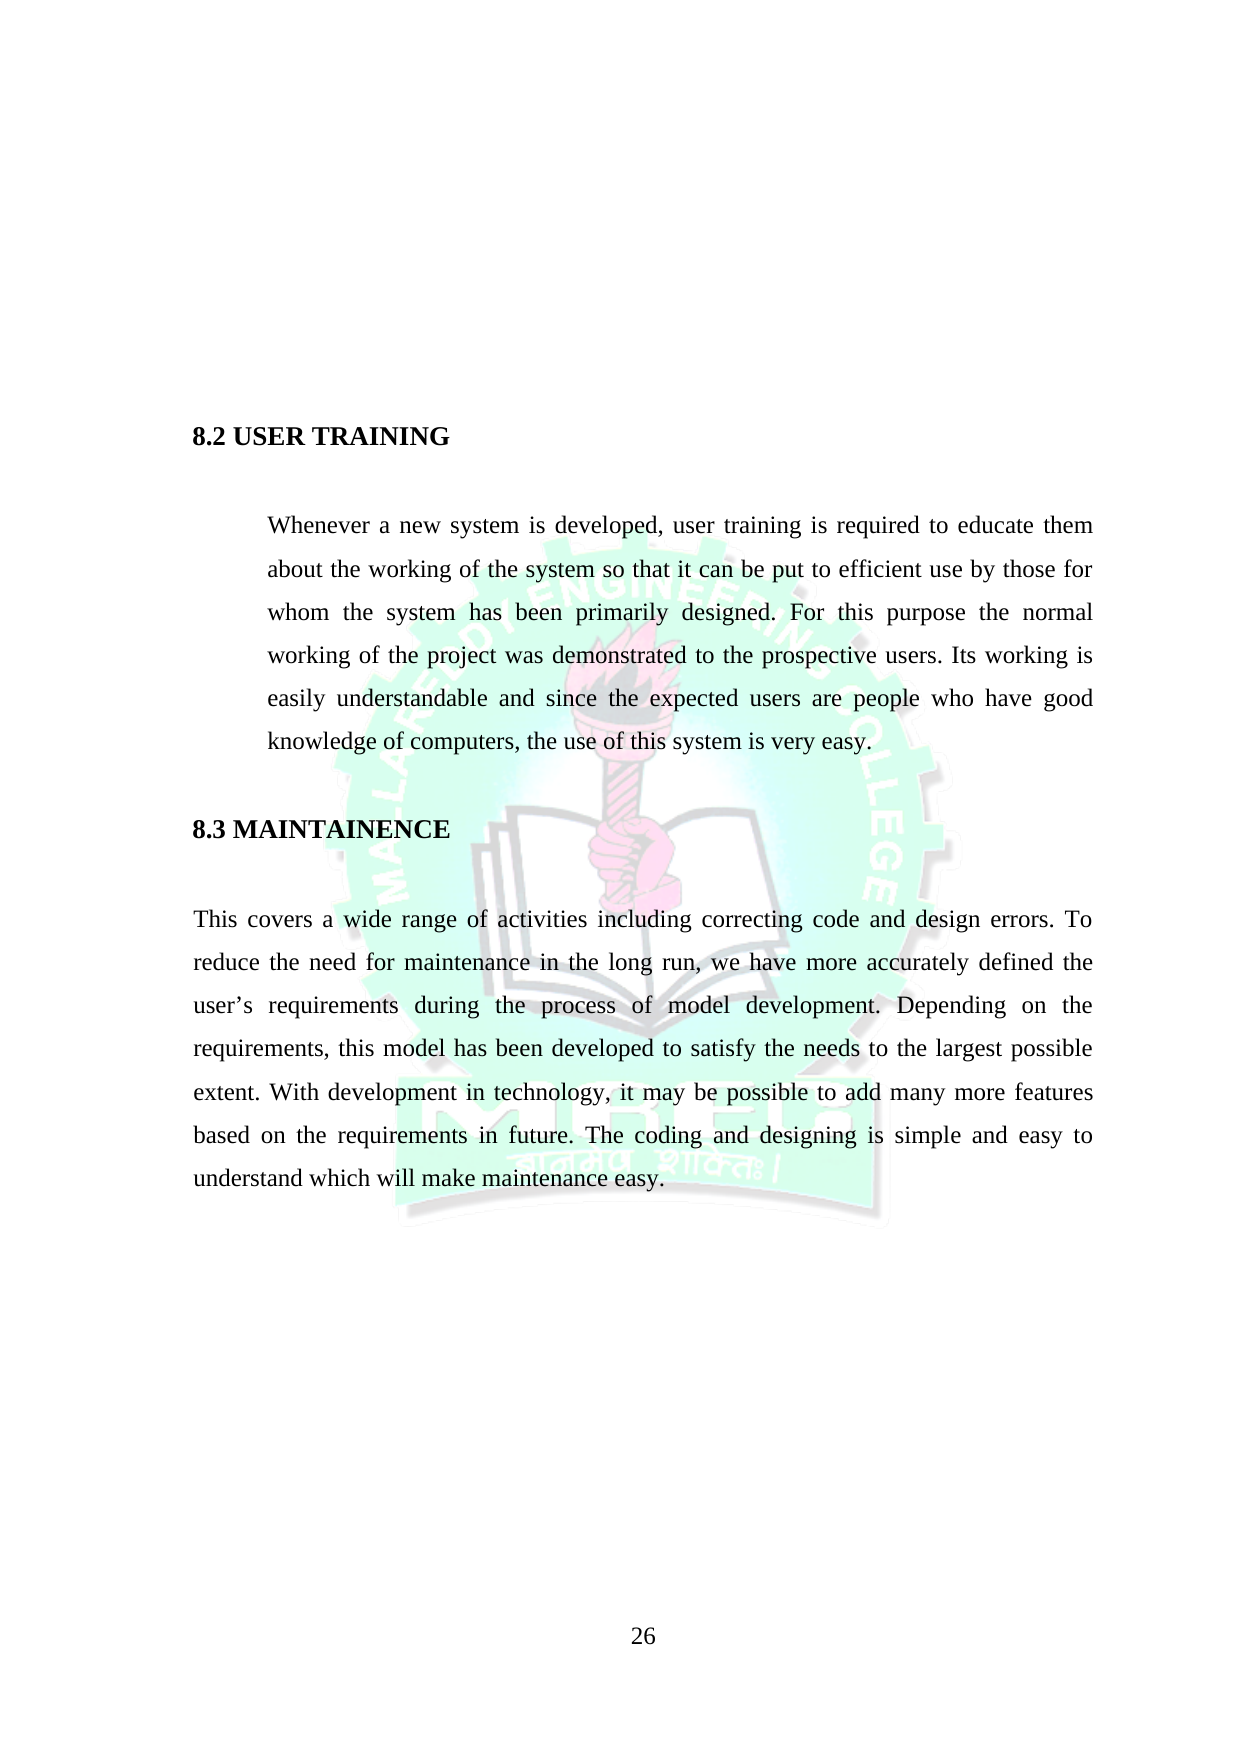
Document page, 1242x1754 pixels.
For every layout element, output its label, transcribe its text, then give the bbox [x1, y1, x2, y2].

text 8.3 MAINTAINENCE [192, 813, 1094, 844]
text 8.2 USER TRAINING [192, 420, 1094, 451]
text Whenever a new system is developed, user training is required to educate them about the working of the system so that it can be put to efficient use by those for whom the system has been primarily designed. For this purpose the normal working of the project was demonstrated to the prospective users. Its working is easily understandable and since the expected users are people who have good knowledge of computers, the use of this system is very easy. [192, 511, 1094, 755]
text This covers a wide range of activities including correcting code and design errors. To reduce the need for maintenance in the long run, we have more accurately defined the user’s requirements during the process of model development. Depending on the requirements, this model has been developed to satisfy the needs to the largest possible extent. With development in technology, it may be possible to add many more features based on the requirements in future. The coding and designing is simple and easy to understand which will make maintenance easy. [192, 904, 1094, 1192]
